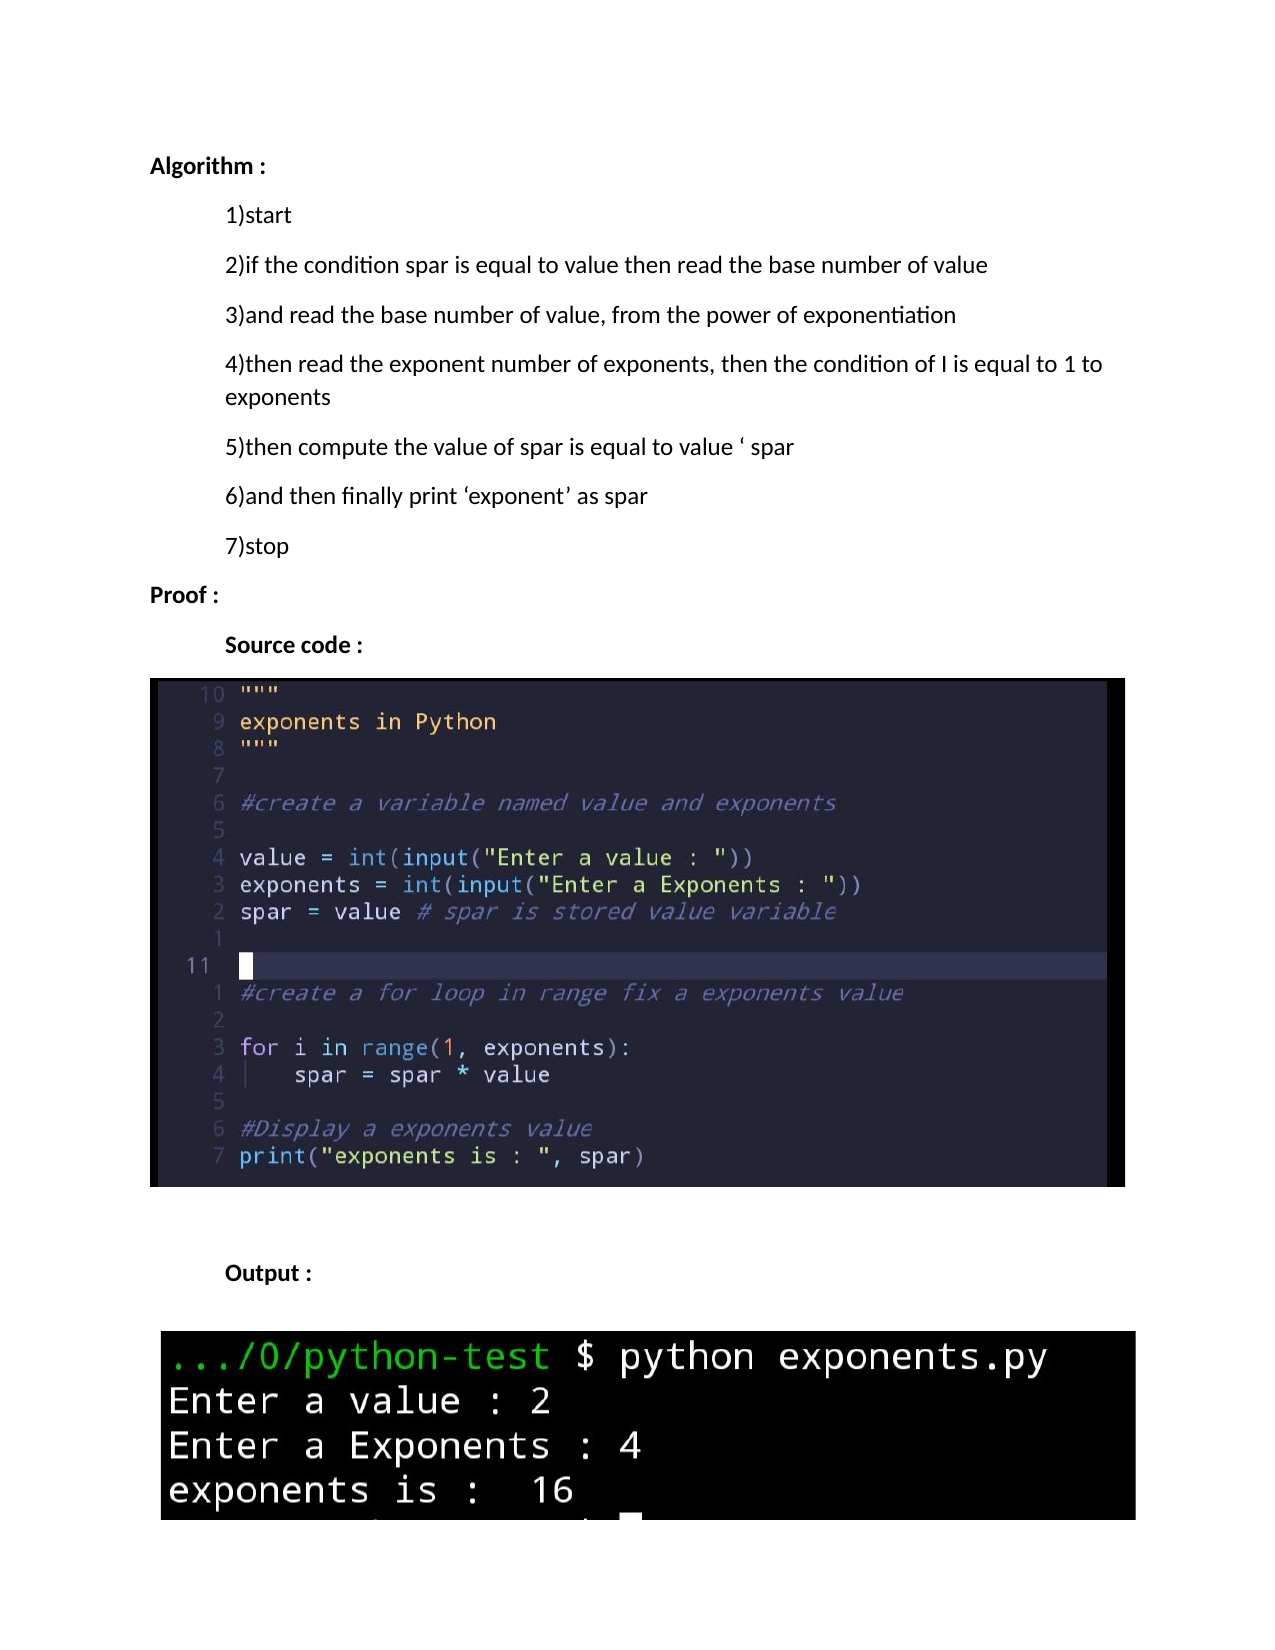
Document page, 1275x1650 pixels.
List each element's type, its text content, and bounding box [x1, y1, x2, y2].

picture [150, 678, 1125, 1187]
text 7)stop [225, 530, 1125, 561]
text Algorithm : [150, 150, 1125, 181]
text 2)if the condition spar is equal to value then read the base number of value [225, 249, 1125, 280]
text Source code : [225, 629, 1125, 660]
text Proof : [150, 579, 1125, 610]
text 4)then read the exponent number of exponents, then the condition of I is equal to 1 to exponents [225, 348, 1125, 412]
picture [160, 1331, 1136, 1520]
text Output : [225, 1257, 1125, 1288]
text 3)and read the base number of value, from the power of exponentiation [225, 299, 1125, 329]
text 1)start [225, 199, 1125, 230]
text 6)and then finally print ‘exponent’ as spar [225, 480, 1125, 511]
text 5)then compute the value of spar is equal to value ‘ spar [225, 431, 1125, 461]
